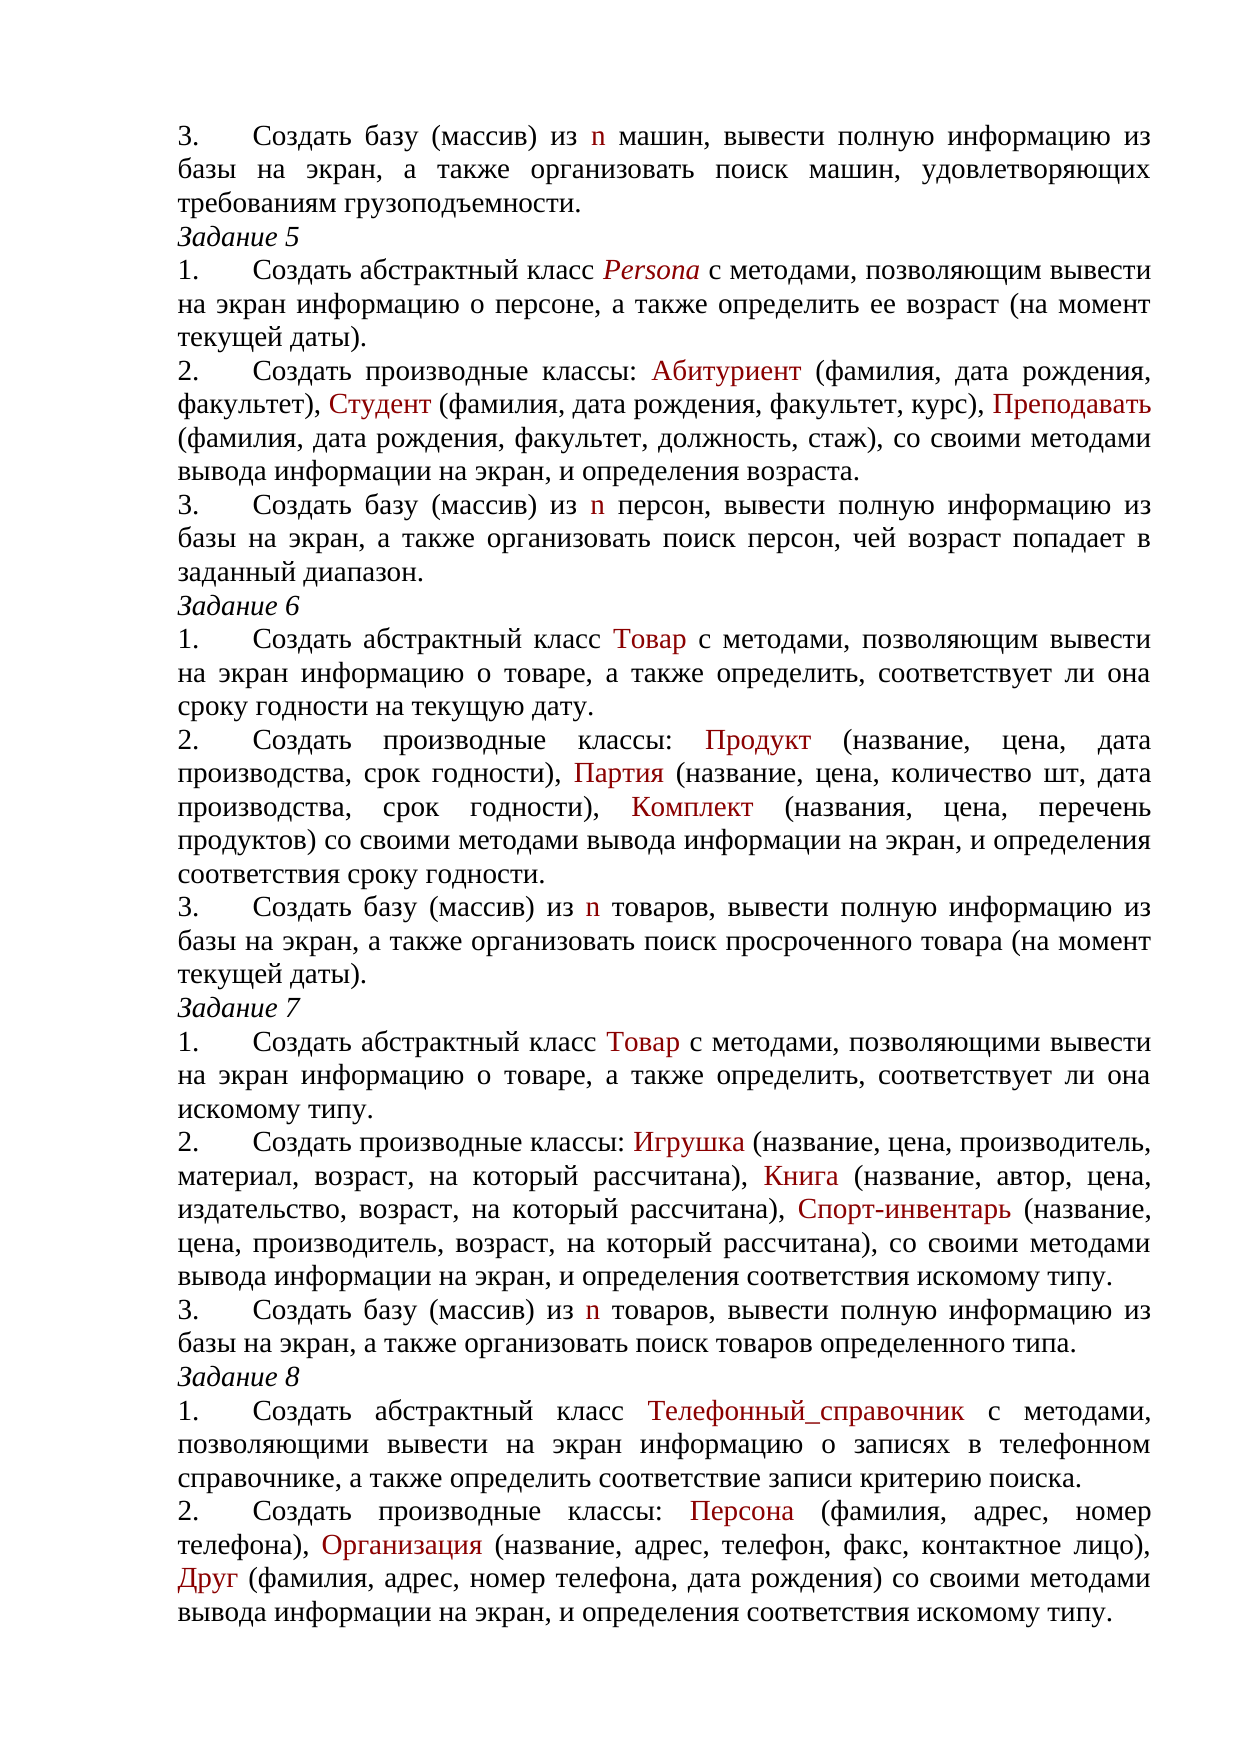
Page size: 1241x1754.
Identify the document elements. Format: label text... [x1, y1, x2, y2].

list Создать базу (массив) из n машин, вывести полную информацию из базы на экран, а также организовать поиск машин, удовлетворяющих требованиям грузоподъемности. [177, 118, 1152, 219]
list Создать абстрактный класс Товар с методами, позволяющим вывести на экран информацию о товаре, а также определить, соответствует ли она сроку годности на текущую дату. [177, 621, 1152, 722]
list Создать производные классы: Персона (фамилия, адрес, номер телефона), Организация (название, адрес, телефон, факс, контактное лицо), Друг (фамилия, адрес, номер телефона, дата рождения) со своими методами вывода информации на экран, и определения соответствия искомому типу. [177, 1493, 1152, 1627]
list Создать абстрактный класс Товар с методами, позволяющими вывести на экран информацию о товаре, а также определить, соответствует ли она искомому типу. [177, 1024, 1152, 1124]
list Создать базу (массив) из n персон, вывести полную информацию из базы на экран, а также организовать поиск персон, чей возраст попадает в заданный диапазон. [177, 487, 1152, 588]
text Задание 8 [177, 1359, 1152, 1393]
list Создать производные классы: Игрушка (название, цена, производитель, материал, возраст, на который рассчитана), Книга (название, автор, цена, издательство, возраст, на который рассчитана), Спорт-инвентарь (название, цена, производитель, возраст, на который рассчитана), со своими методами вывода информации на экран, и определения соответствия искомому типу. [177, 1124, 1152, 1292]
list Создать базу (массив) из n товаров, вывести полную информацию из базы на экран, а также организовать поиск просроченного товара (на момент текущей даты). [177, 889, 1152, 990]
text Задание 6 [177, 588, 1152, 621]
list Создать абстрактный класс Телефонный_справочник с методами, позволяющими вывести на экран информацию о записях в телефонном справочнике, а также определить соответствие записи критерию поиска. [177, 1393, 1152, 1493]
text Задание 5 [177, 219, 1152, 252]
list Создать абстрактный класс Persona с методами, позволяющим вывести на экран информацию о персоне, а также определить ее возраст (на момент текущей даты). [177, 252, 1152, 353]
list Создать производные классы: Продукт (название, цена, дата производства, срок годности), Партия (название, цена, количество шт, дата производства, срок годности), Комплект (названия, цена, перечень продуктов) со своими методами вывода информации на экран, и определения соответствия сроку годности. [177, 722, 1152, 889]
list Создать базу (массив) из n товаров, вывести полную информацию из базы на экран, а также организовать поиск товаров определенного типа. [177, 1292, 1152, 1359]
text Задание 7 [177, 990, 1152, 1024]
list Создать производные классы: Абитуриент (фамилия, дата рождения, факультет), Студент (фамилия, дата рождения, факультет, курс), Преподавать (фамилия, дата рождения, факультет, должность, стаж), со своими методами вывода информации на экран, и определения возраста. [177, 353, 1152, 487]
